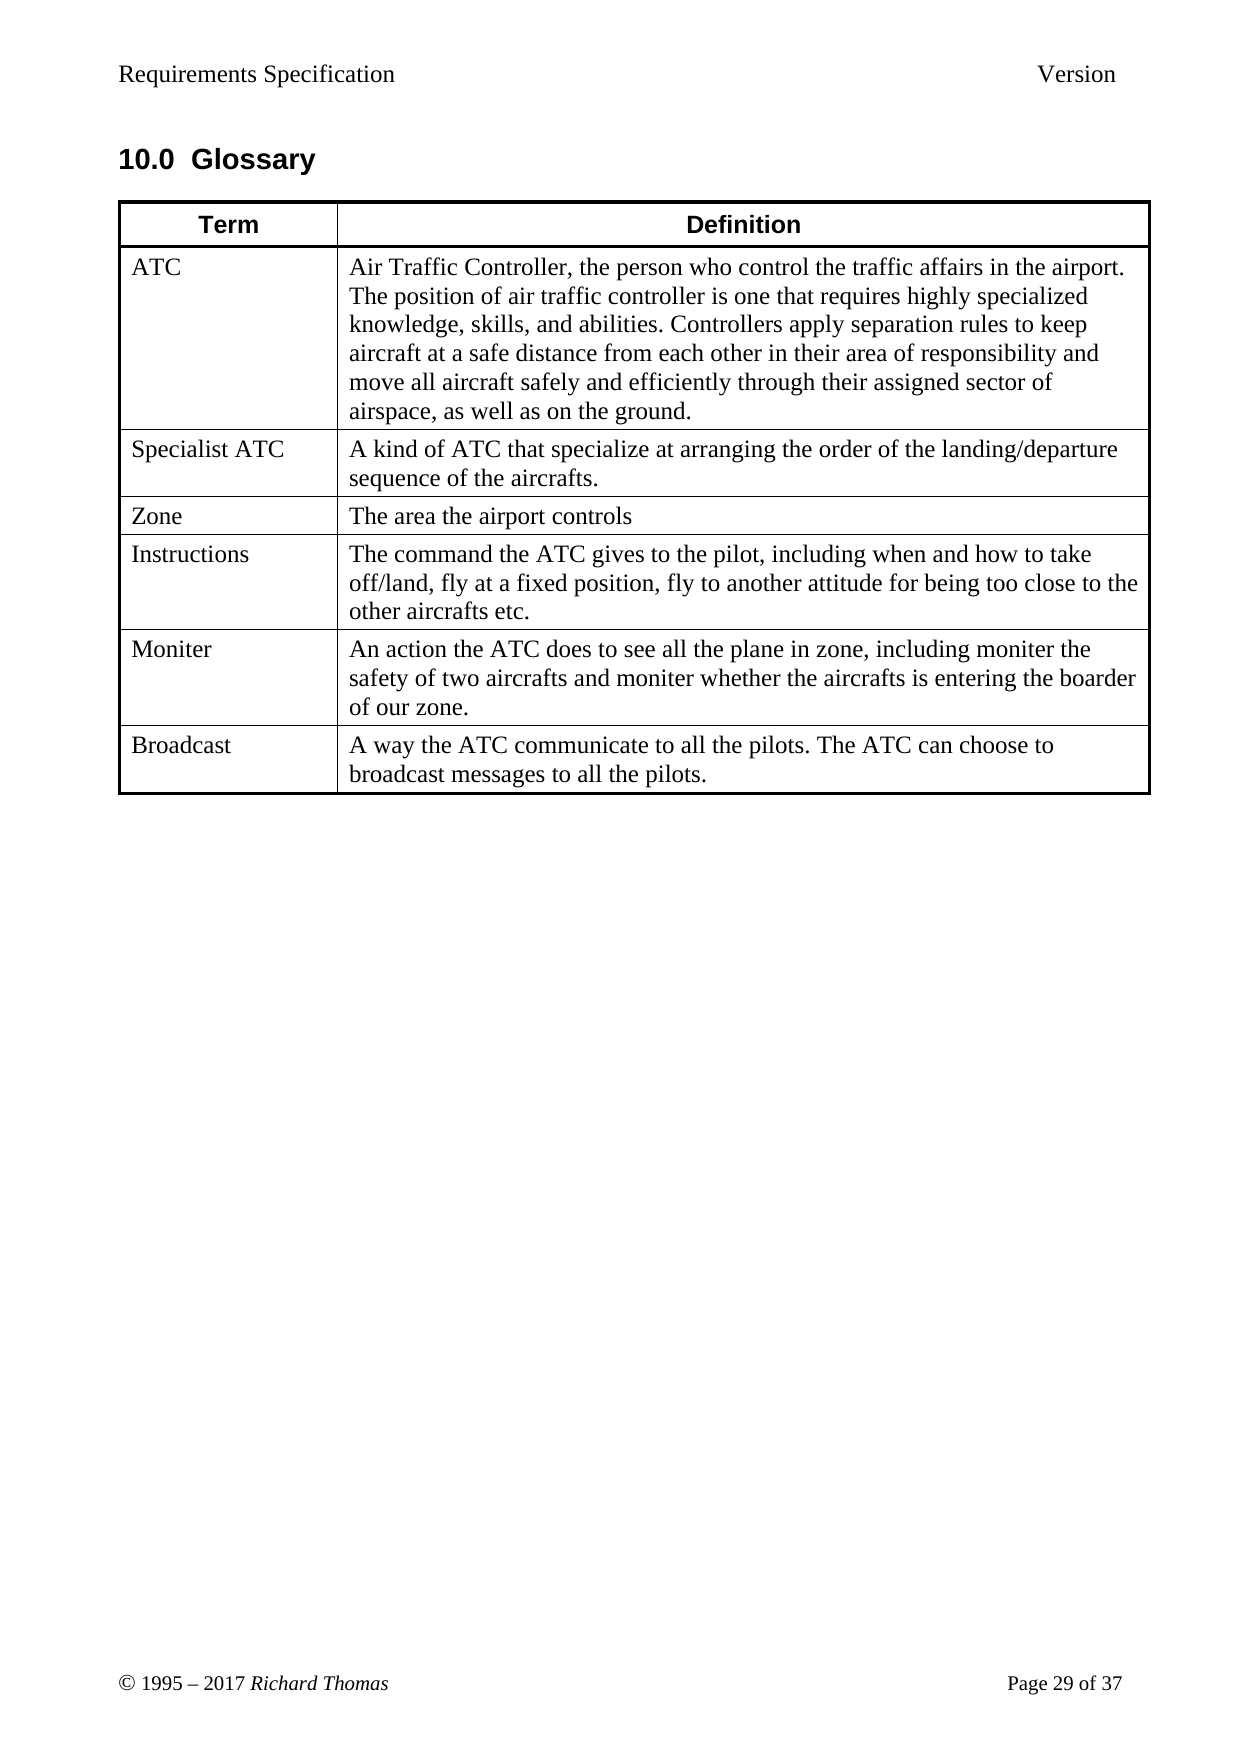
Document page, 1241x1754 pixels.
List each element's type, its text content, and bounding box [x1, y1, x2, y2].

table_cell A way the ATC communicate to all the pilots. The ATC can choose to broadcast messages to all the pilots. [338, 726, 1148, 792]
table_cell Moniter [121, 630, 337, 725]
table_cell Specialist ATC [121, 430, 337, 496]
table_cell ATC [121, 248, 337, 429]
subtitle 10.0 Glossary [118, 142, 1122, 175]
table_cell The command the ATC gives to the pilot, including when and how to take off/land, fly at a fixed position, fly to another attitude for being too close to the other aircrafts etc. [338, 535, 1148, 629]
table_cell A kind of ATC that specialize at arranging the order of the landing/departure sequence of the aircrafts. [338, 430, 1148, 496]
table_cell An action the ATC does to see all the plane in zone, including moniter the safety of two aircrafts and moniter whether the aircrafts is entering the boarder of our zone. [338, 630, 1148, 725]
table_cell The area the airport controls [338, 497, 1148, 534]
table_cell Instructions [121, 535, 337, 629]
table_cell Broadcast [121, 726, 337, 792]
table_cell Zone [121, 497, 337, 534]
table_header Term [121, 204, 337, 245]
table_cell Air Traffic Controller, the person who control the traffic affairs in the airport. The position of air traffic controller is one that requires highly specialized knowledge, skills, and abilities. Controllers apply separation rules to keep aircraft at a safe distance from each other in their area of responsibility and move all aircraft safely and efficiently through their assigned sector of airspace, as well as on the ground. [338, 248, 1148, 429]
table_header Definition [338, 204, 1148, 245]
